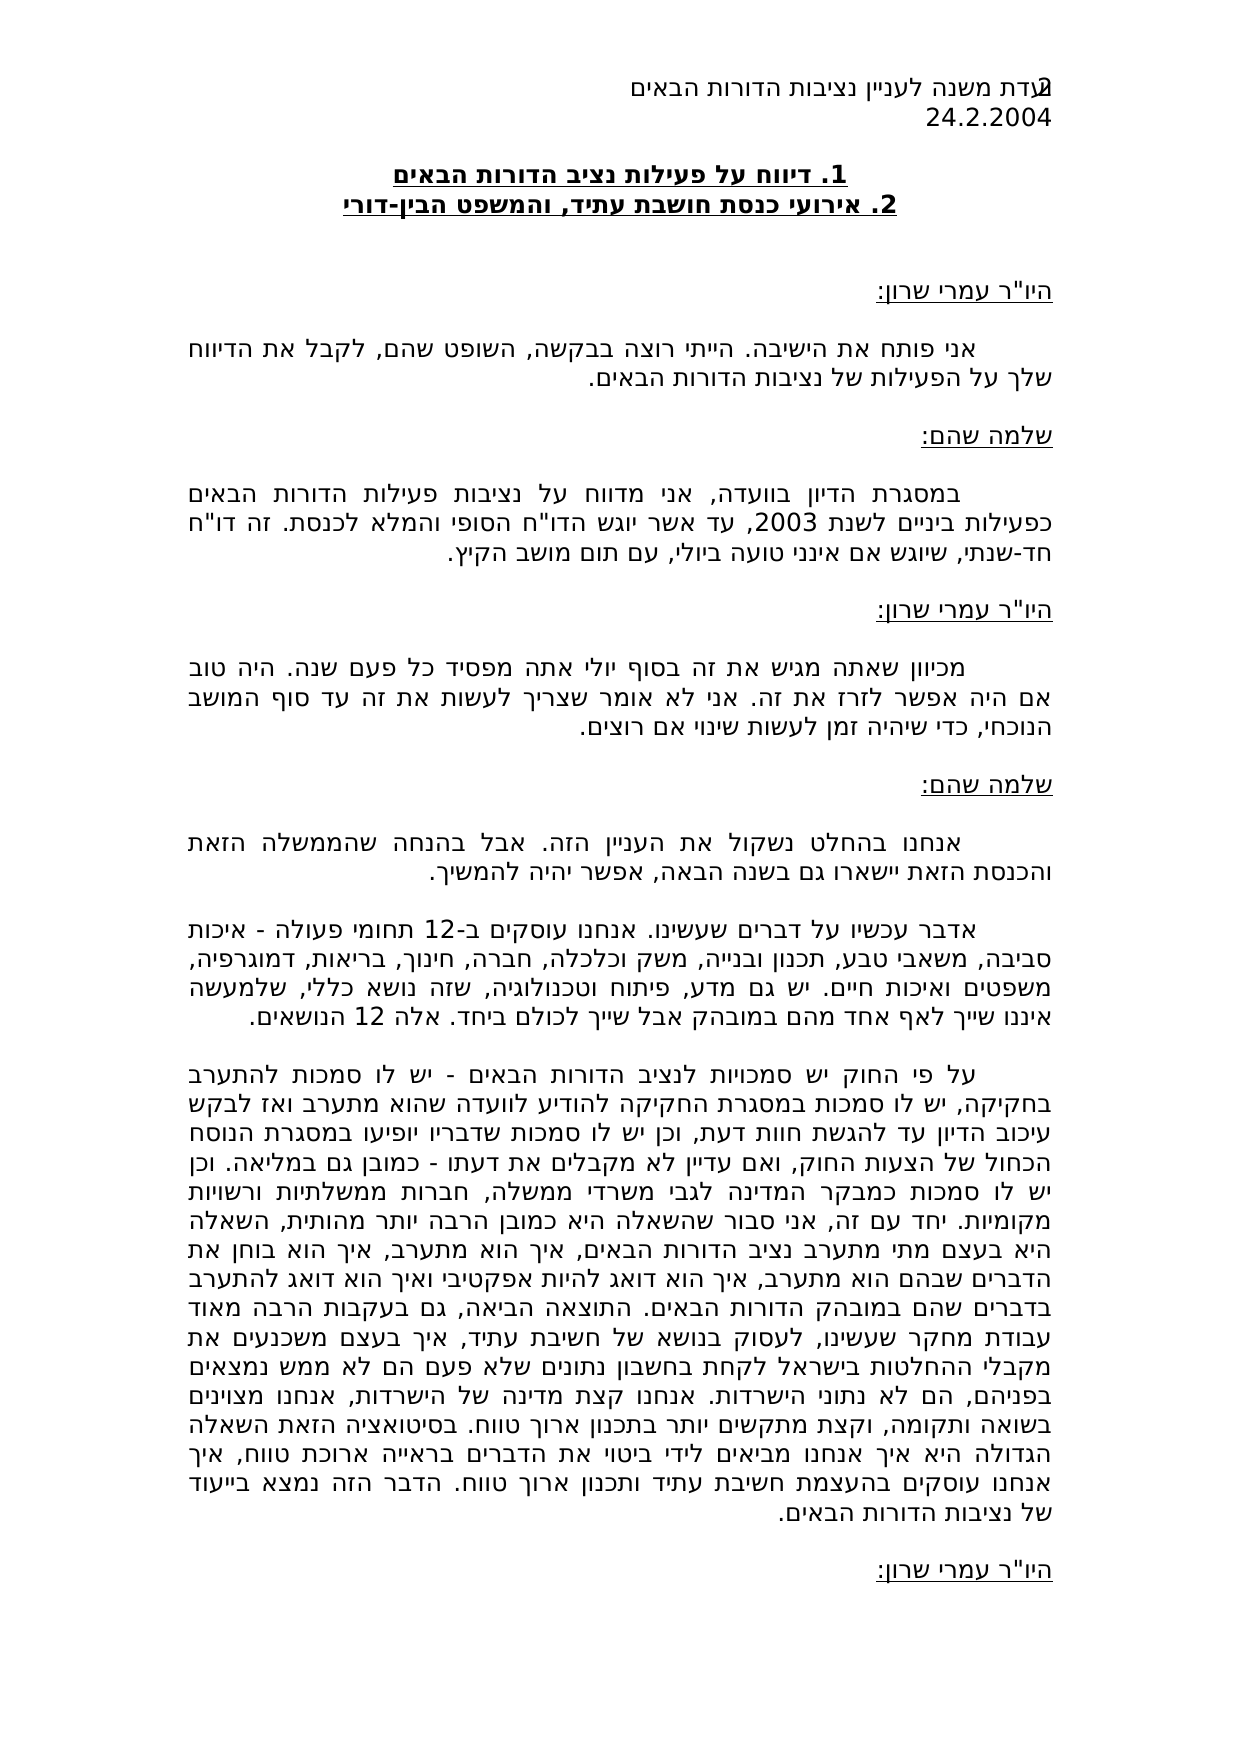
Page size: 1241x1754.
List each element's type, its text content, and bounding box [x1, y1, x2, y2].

text 1. דיווח על פעילות נציב הדורות הבאים [187, 161, 1053, 190]
text אנחנו בהחלט נשקול את העניין הזה. אבל בהנחה שהממשלה הזאת והכנסת הזאת יישארו גם בשנה הבאה, אפשר יהיה להמשיך. [187, 828, 1053, 886]
text אדבר עכשיו על דברים שעשינו. אנחנו עוסקים ב-12 תחומי פעולה - איכות סביבה, משאבי טבע, תכנון ובנייה, משק וכלכלה, חברה, חינוך, בריאות, דמוגרפיה, משפטים ואיכות חיים. יש גם מדע, פיתוח וטכנולוגיה, שזה נושא כללי, שלמעשה איננו שייך לאף אחד מהם במובהק אבל שייך לכולם ביחד. אלה 12 הנושאים. [187, 915, 1053, 1031]
text היו"ר עמרי שרון: [187, 1556, 1053, 1585]
text שלמה שהם: [187, 770, 1053, 799]
text על פי החוק יש סמכויות לנציב הדורות הבאים - יש לו סמכות להתערב בחקיקה, יש לו סמכות במסגרת החקיקה להודיע לוועדה שהוא מתערב ואז לבקש עיכוב הדיון עד להגשת חוות דעת, וכן יש לו סמכות שדבריו יופיעו במסגרת הנוסח הכחול של הצעות החוק, ואם עדיין לא מקבלים את דעתו - כמובן גם במליאה. וכן יש לו סמכות כמבקר המדינה לגבי משרדי ממשלה, חברות ממשלתיות ורשויות מקומיות. יחד עם זה, אני סבור שהשאלה היא כמובן הרבה יותר מהותית, השאלה היא בעצם מתי מתערב נציב הדורות הבאים, איך הוא מתערב, איך הוא בוחן את הדברים שבהם הוא מתערב, איך הוא דואג להיות אפקטיבי ואיך הוא דואג להתערב בדברים שהם במובהק הדורות הבאים. התוצאה הביאה, גם בעקבות הרבה מאוד עבודת מחקר שעשינו, לעסוק בנושא של חשיבת עתיד, איך בעצם משכנעים את מקבלי ההחלטות בישראל לקחת בחשבון נתונים שלא פעם הם לא ממש נמצאים בפניהם, הם לא נתוני הישרדות. אנחנו קצת מדינה של הישרדות, אנחנו מצוינים בשואה ותקומה, וקצת מתקשים יותר בתכנון ארוך טווח. בסיטואציה הזאת השאלה הגדולה היא איך אנחנו מביאים לידי ביטוי את הדברים בראייה ארוכת טווח, איך אנחנו עוסקים בהעצמת חשיבת עתיד ותכנון ארוך טווח. הדבר הזה נמצא בייעוד של נציבות הדורות הבאים. [187, 1060, 1053, 1527]
text שלמה שהם: [187, 421, 1053, 451]
text היו"ר עמרי שרון: [187, 276, 1053, 306]
text היו"ר עמרי שרון: [187, 596, 1053, 625]
text 2. אירועי כנסת חושבת עתיד, והמשפט הבין-דורי [187, 190, 1053, 219]
text במסגרת הדיון בוועדה, אני מדווח על נציבות פעילות הדורות הבאים כפעילות ביניים לשנת 2003, עד אשר יוגש הדו"ח הסופי והמלא לכנסת. זה דו"ח חד-שנתי, שיוגש אם אינני טועה ביולי, עם תום מושב הקיץ. [187, 479, 1053, 567]
text אני פותח את הישיבה. הייתי רוצה בבקשה, השופט שהם, לקבל את הדיווח שלך על הפעילות של נציבות הדורות הבאים. [187, 334, 1053, 393]
text מכיוון שאתה מגיש את זה בסוף יולי אתה מפסיד כל פעם שנה. היה טוב אם היה אפשר לזרז את זה. אני לא אומר שצריך לעשות את זה עד סוף המושב הנוכחי, כדי שיהיה זמן לעשות שינוי אם רוצים. [187, 653, 1053, 741]
